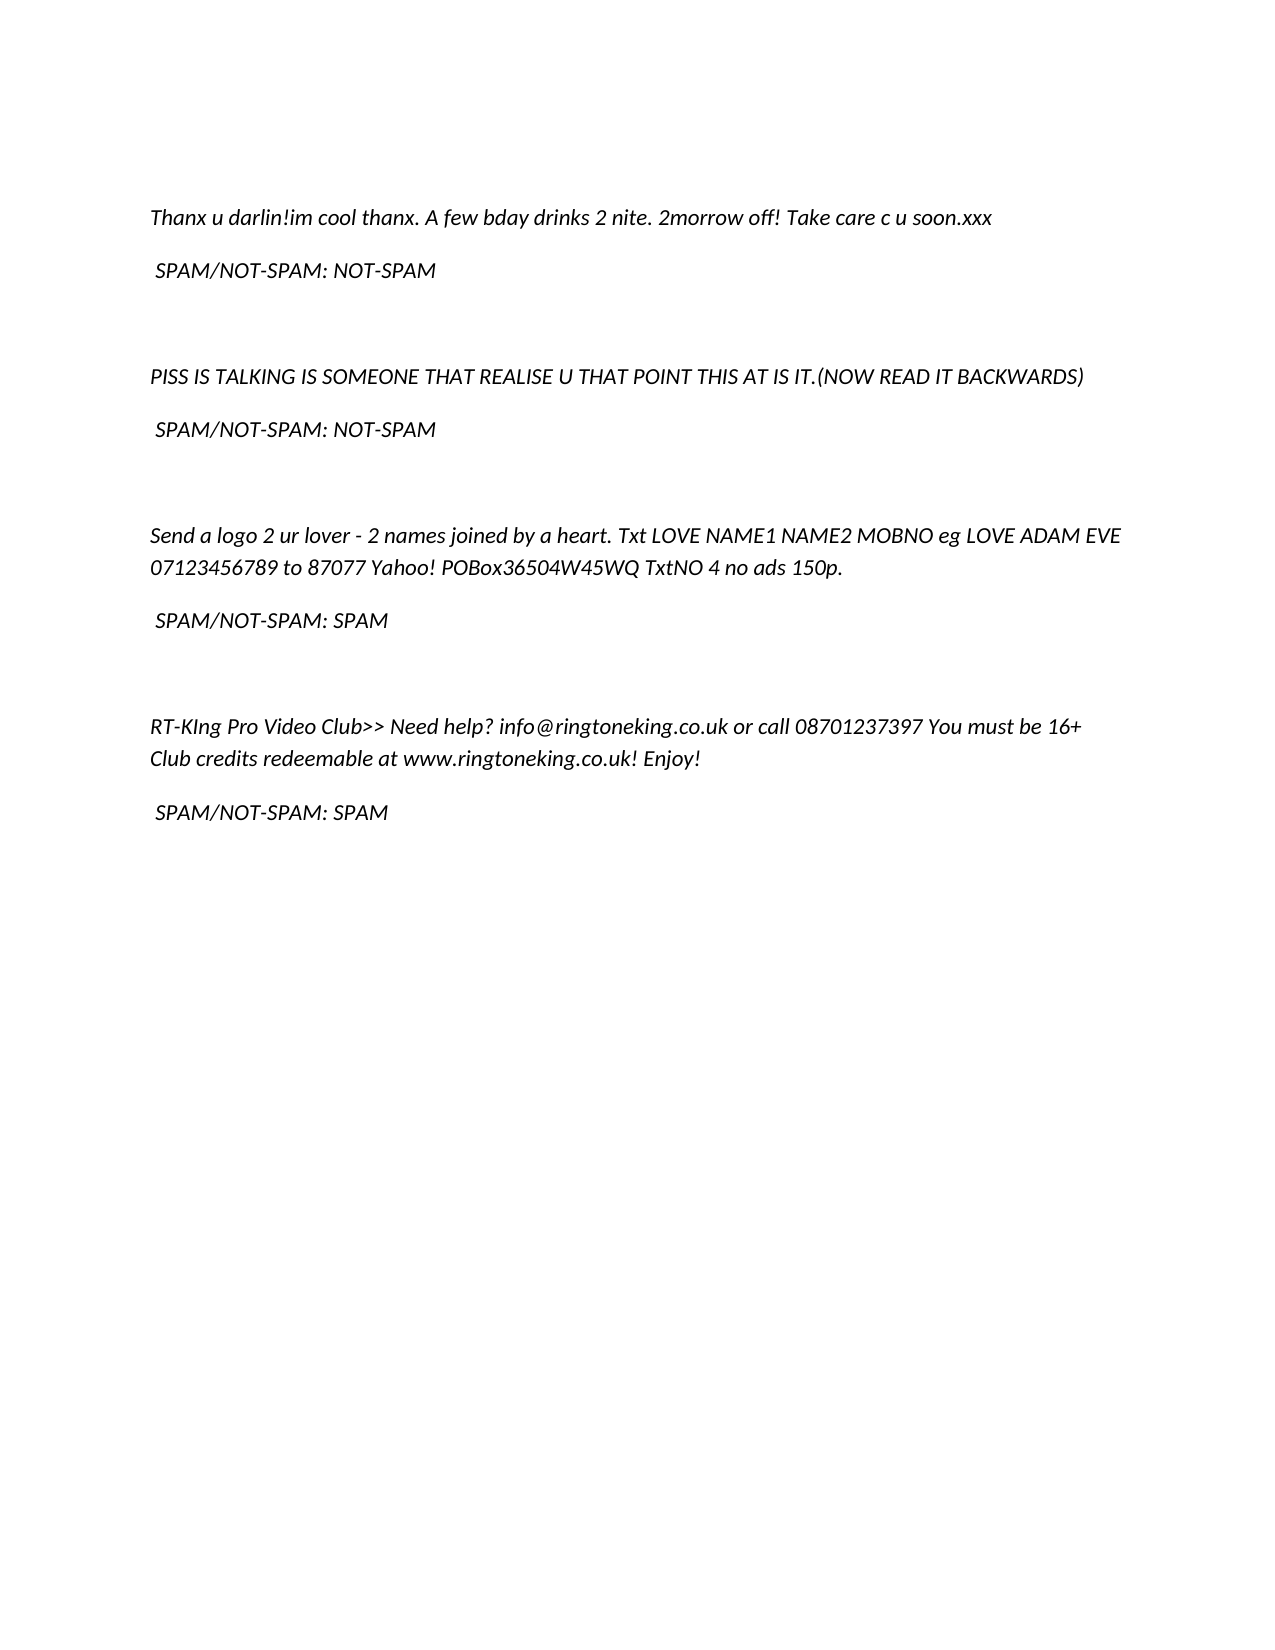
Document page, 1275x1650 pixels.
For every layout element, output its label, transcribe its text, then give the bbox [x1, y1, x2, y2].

text Thanx u darlin!im cool thanx. A few bday drinks 2 nite. 2morrow off! Take care c u soon.xxx [150, 203, 1125, 231]
text SPAM/NOT-SPAM: NOT-SPAM [150, 256, 1125, 284]
text SPAM/NOT-SPAM: NOT-SPAM [150, 415, 1125, 443]
text PISS IS TALKING IS SOMEONE THAT REALISE U THAT POINT THIS AT IS IT.(NOW READ IT BACKWARDS) [150, 362, 1125, 390]
text SPAM/NOT-SPAM: SPAM [150, 606, 1125, 634]
text RT-KIng Pro Video Club>> Need help? info@ringtoneking.co.uk or call 08701237397 You must be 16+ Club credits redeemable at www.ringtoneking.co.uk! Enjoy! [150, 712, 1125, 773]
text Send a logo 2 ur lover - 2 names joined by a heart. Txt LOVE NAME1 NAME2 MOBNO eg LOVE ADAM EVE 07123456789 to 87077 Yahoo! POBox36504W45WQ TxtNO 4 no ads 150p. [150, 521, 1125, 581]
text SPAM/NOT-SPAM: SPAM [150, 798, 1125, 826]
